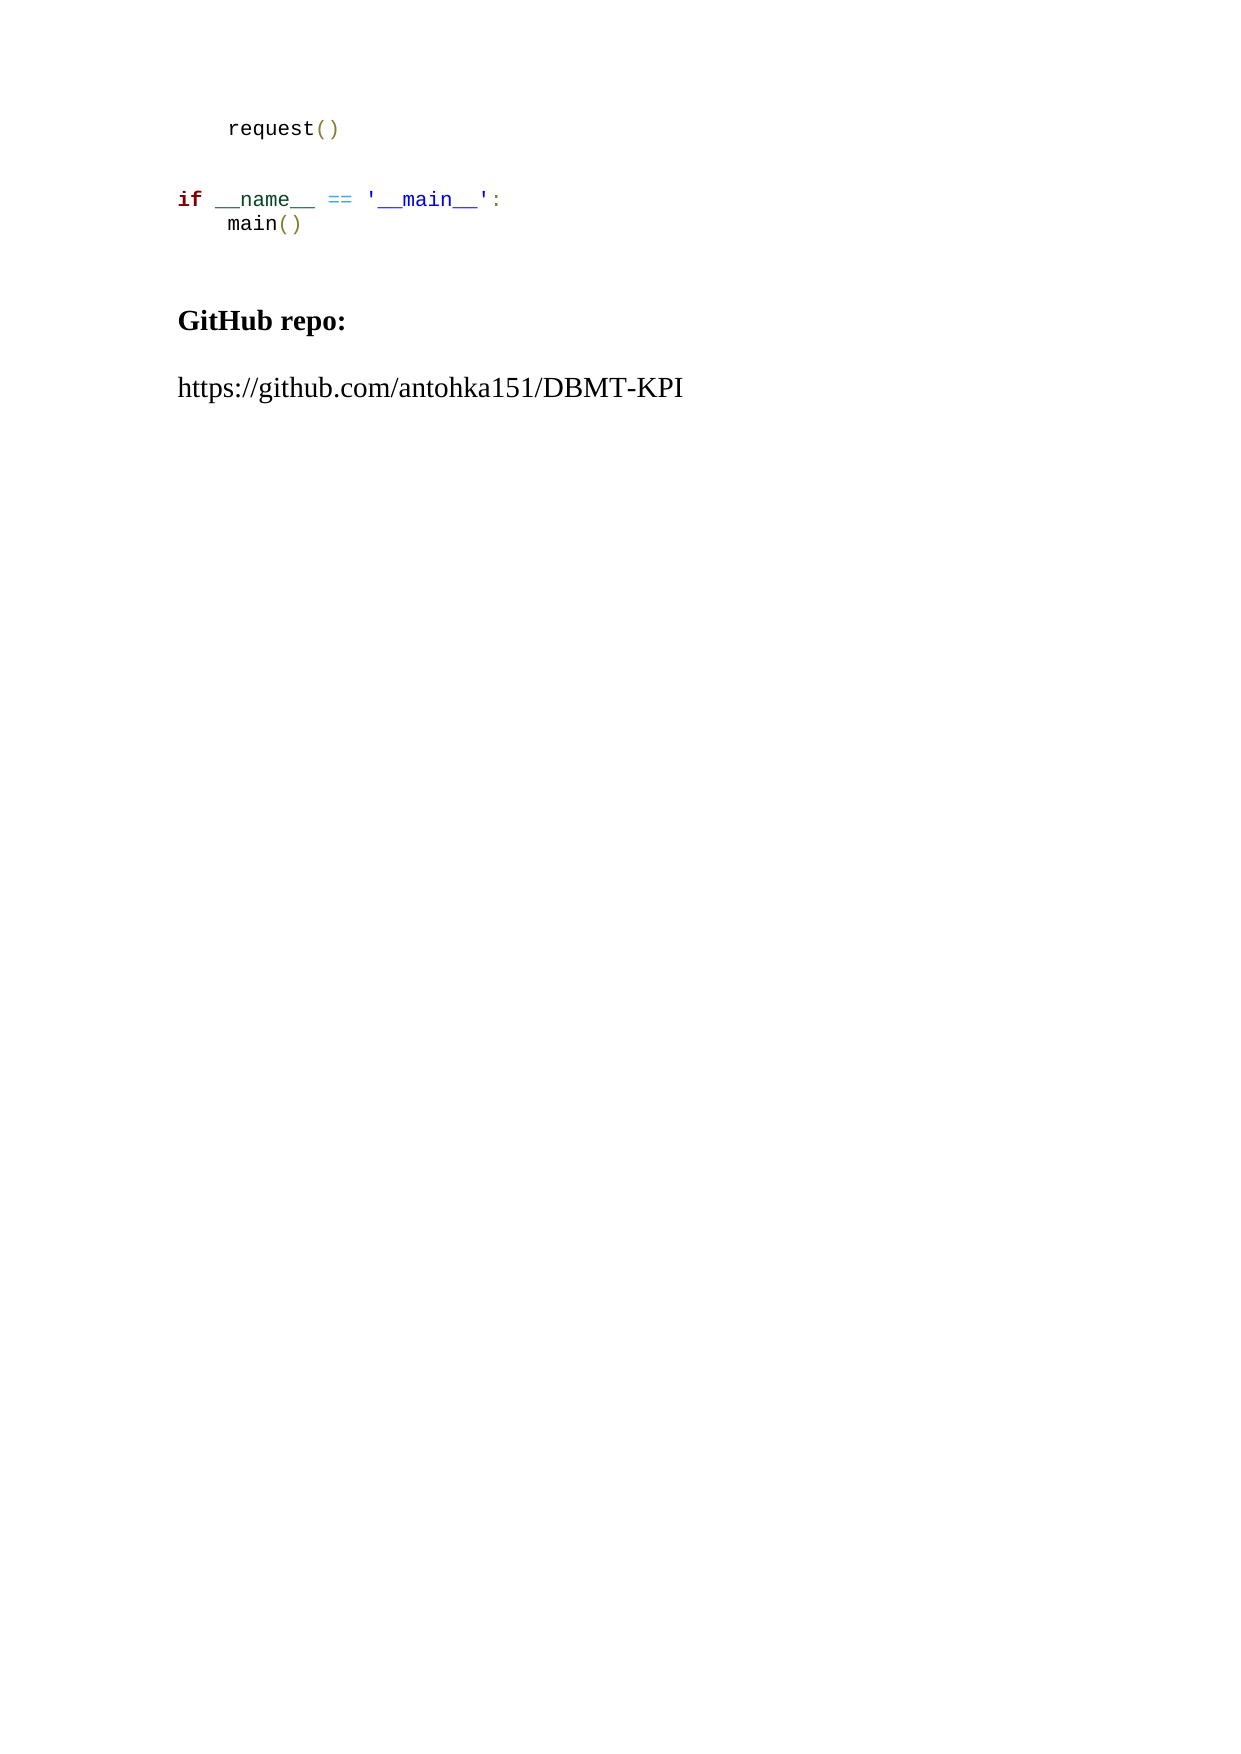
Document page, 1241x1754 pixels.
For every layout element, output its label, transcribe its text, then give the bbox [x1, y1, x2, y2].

text request() [177, 118, 1152, 142]
text main() [177, 213, 1152, 236]
text https://github.com/antohka151/DBMT-KPI [177, 371, 1152, 404]
text if __name__ == '__main__': [177, 189, 1152, 213]
text GitHub repo: [177, 303, 1152, 337]
